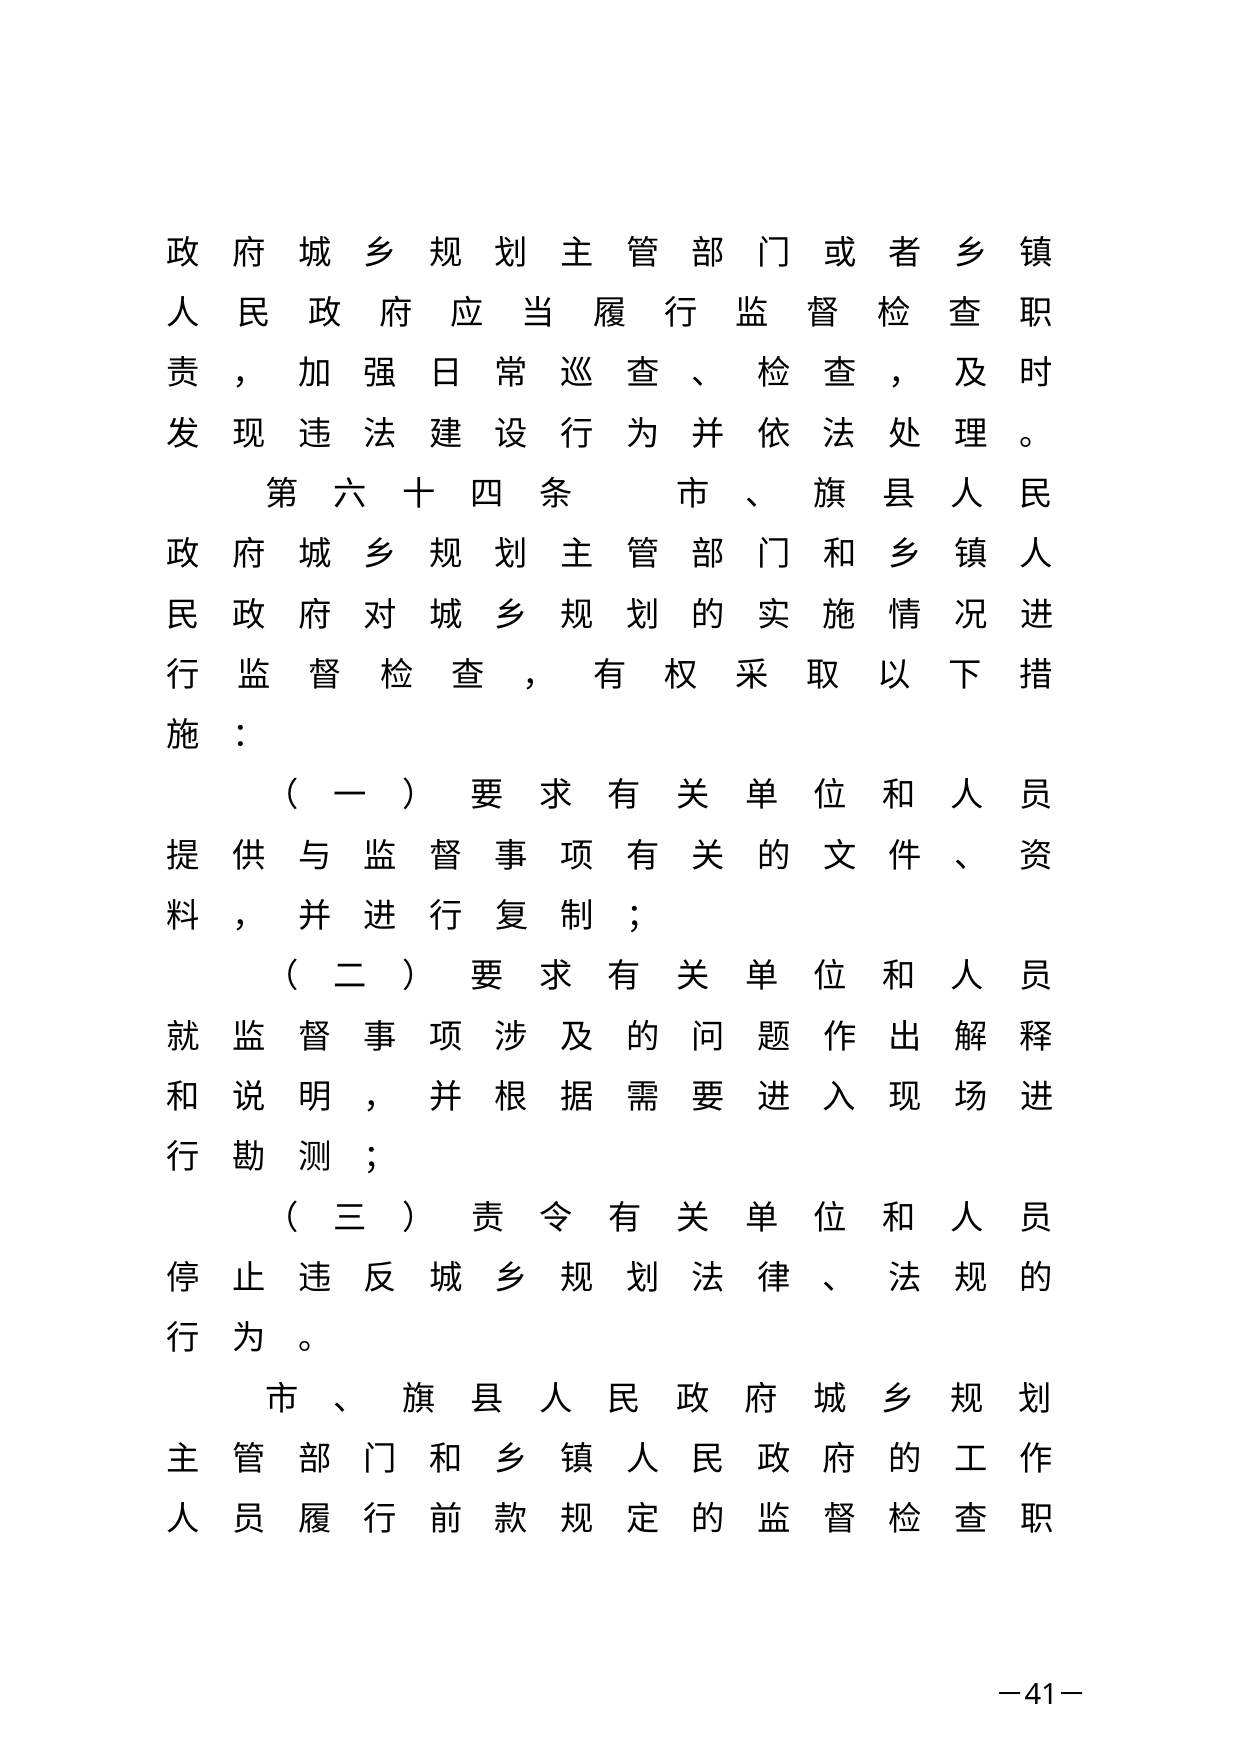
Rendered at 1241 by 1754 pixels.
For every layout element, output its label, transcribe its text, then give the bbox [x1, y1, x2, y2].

text （二）要求有关单位和人员就监督事项涉及的问题作出解释和说明，并根据需要进入现场进行勘测； [167, 943, 1085, 1184]
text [167, 219, 1085, 461]
text （一）要求有关单位和人员提供与监督事项有关的文件、资料，并进行复制； [167, 762, 1085, 943]
text （三）责令有关单位和人员停止违反城乡规划法律、法规的行为。 [167, 1184, 1085, 1365]
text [167, 1365, 1085, 1546]
text 第六十四条 市、旗县人民政府城乡规划主管部门和乡镇人民政府对城乡规划的实施情况进行监督检查，有权采取以下措施： [167, 461, 1085, 762]
